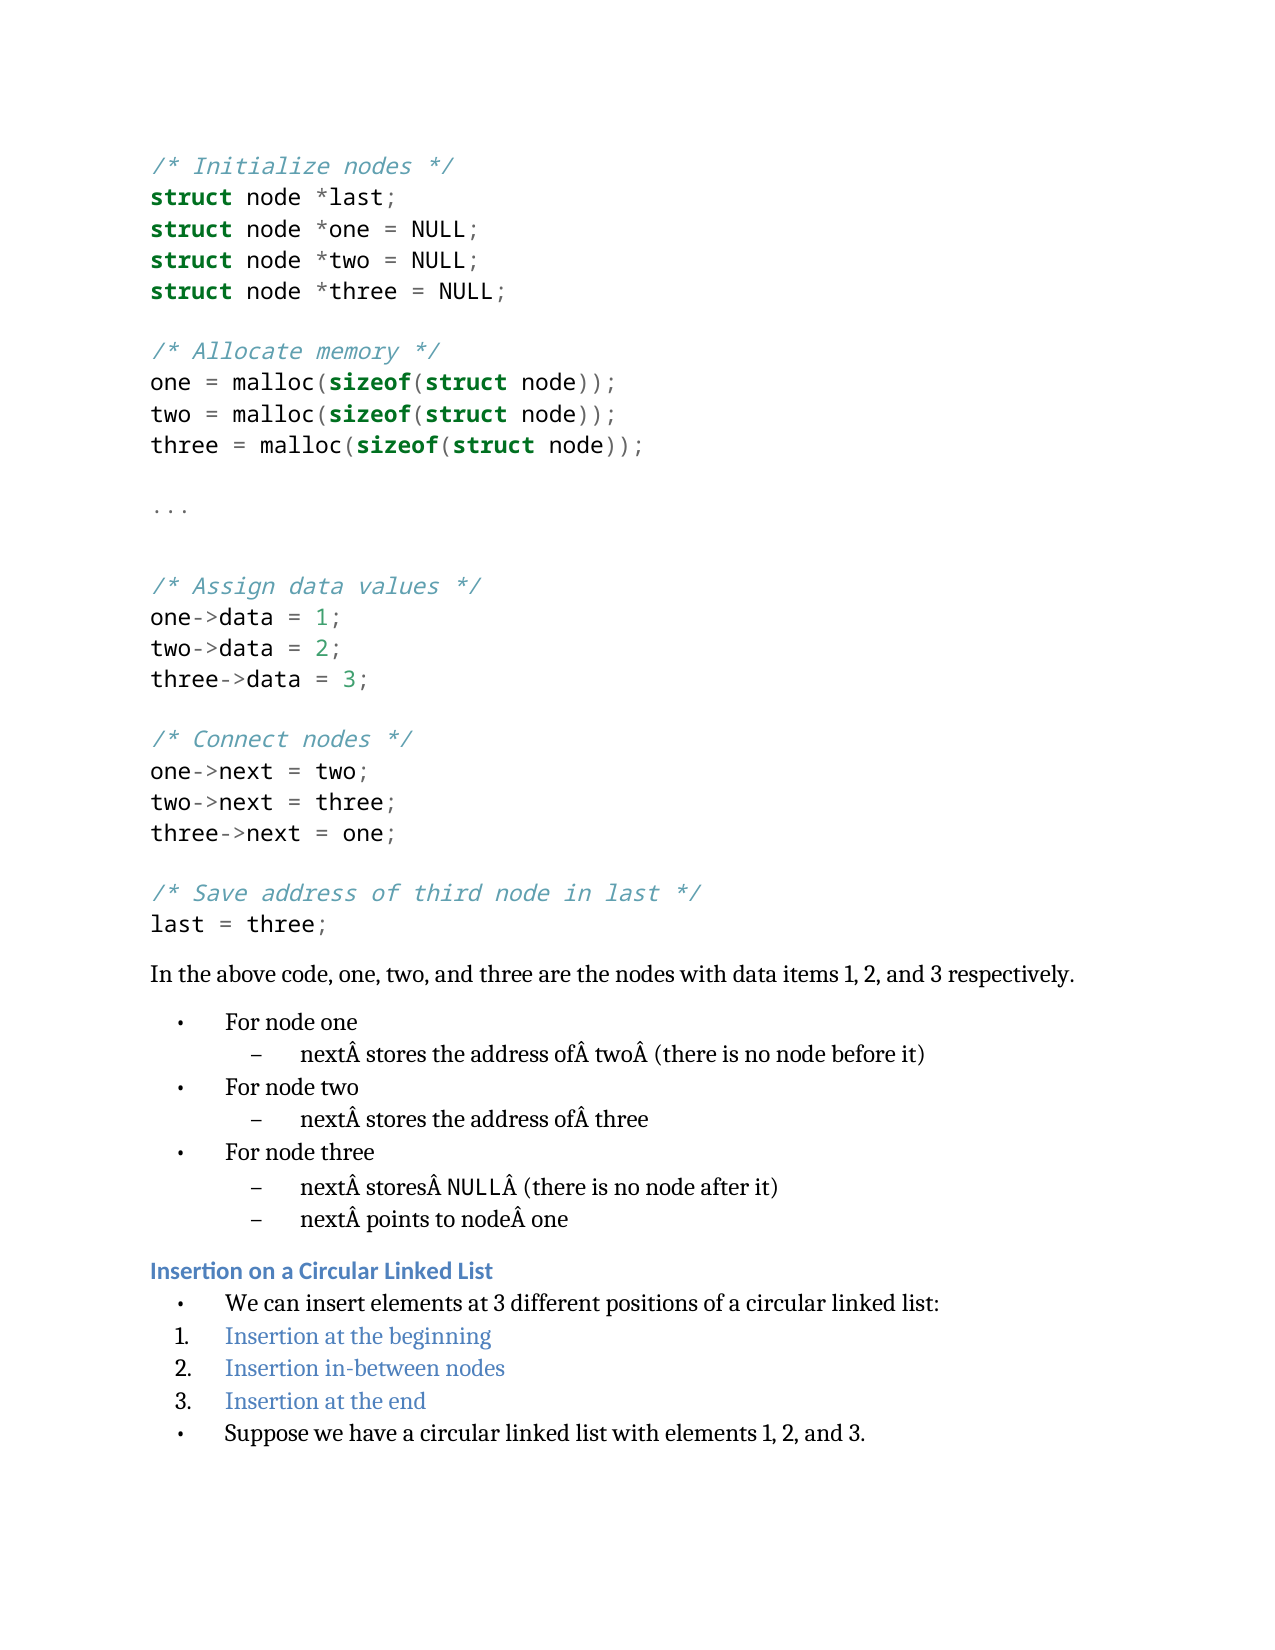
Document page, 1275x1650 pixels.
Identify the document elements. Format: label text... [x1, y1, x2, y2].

list nextÂ stores the address ofÂ twoÂ (there is no node before it) [250, 1040, 1125, 1069]
list For node two [175, 1073, 1125, 1102]
text /* Assign data values */ one->data = 1; two->data = 2; three->data = 3; /* Connect nodes */ one->next = two; two->next = three; three->next = one; /* Save address of third node in last */ last = three; [150, 541, 1125, 939]
text In the above code, one, two, and three are the nodes with data items 1, 2, and 3 respectively. [150, 960, 1125, 989]
subtitle Insertion on a Circular Linked List [150, 1255, 1125, 1286]
list nextÂ storesÂ NULLÂ (there is no node after it) [250, 1170, 1125, 1202]
list Insertion in-between nodes [175, 1354, 1125, 1383]
list nextÂ stores the address ofÂ three [250, 1105, 1125, 1134]
list For node one [175, 1008, 1125, 1037]
list We can insert elements at 3 different positions of a circular linked list: [175, 1289, 1125, 1318]
list Insertion at the end [175, 1387, 1125, 1416]
text /* Initialize nodes */ struct node *last; struct node *one = NULL; struct node *two = NULL; struct node *three = NULL; /* Allocate memory */ one = malloc(sizeof(struct node)); two = malloc(sizeof(struct node)); three = malloc(sizeof(struct node)); ... [150, 150, 1125, 520]
list Insertion at the beginning [175, 1322, 1125, 1351]
list Suppose we have a circular linked list with elements 1, 2, and 3. [175, 1419, 1125, 1448]
list nextÂ points to nodeÂ one [250, 1205, 1125, 1234]
list For node three [175, 1138, 1125, 1167]
